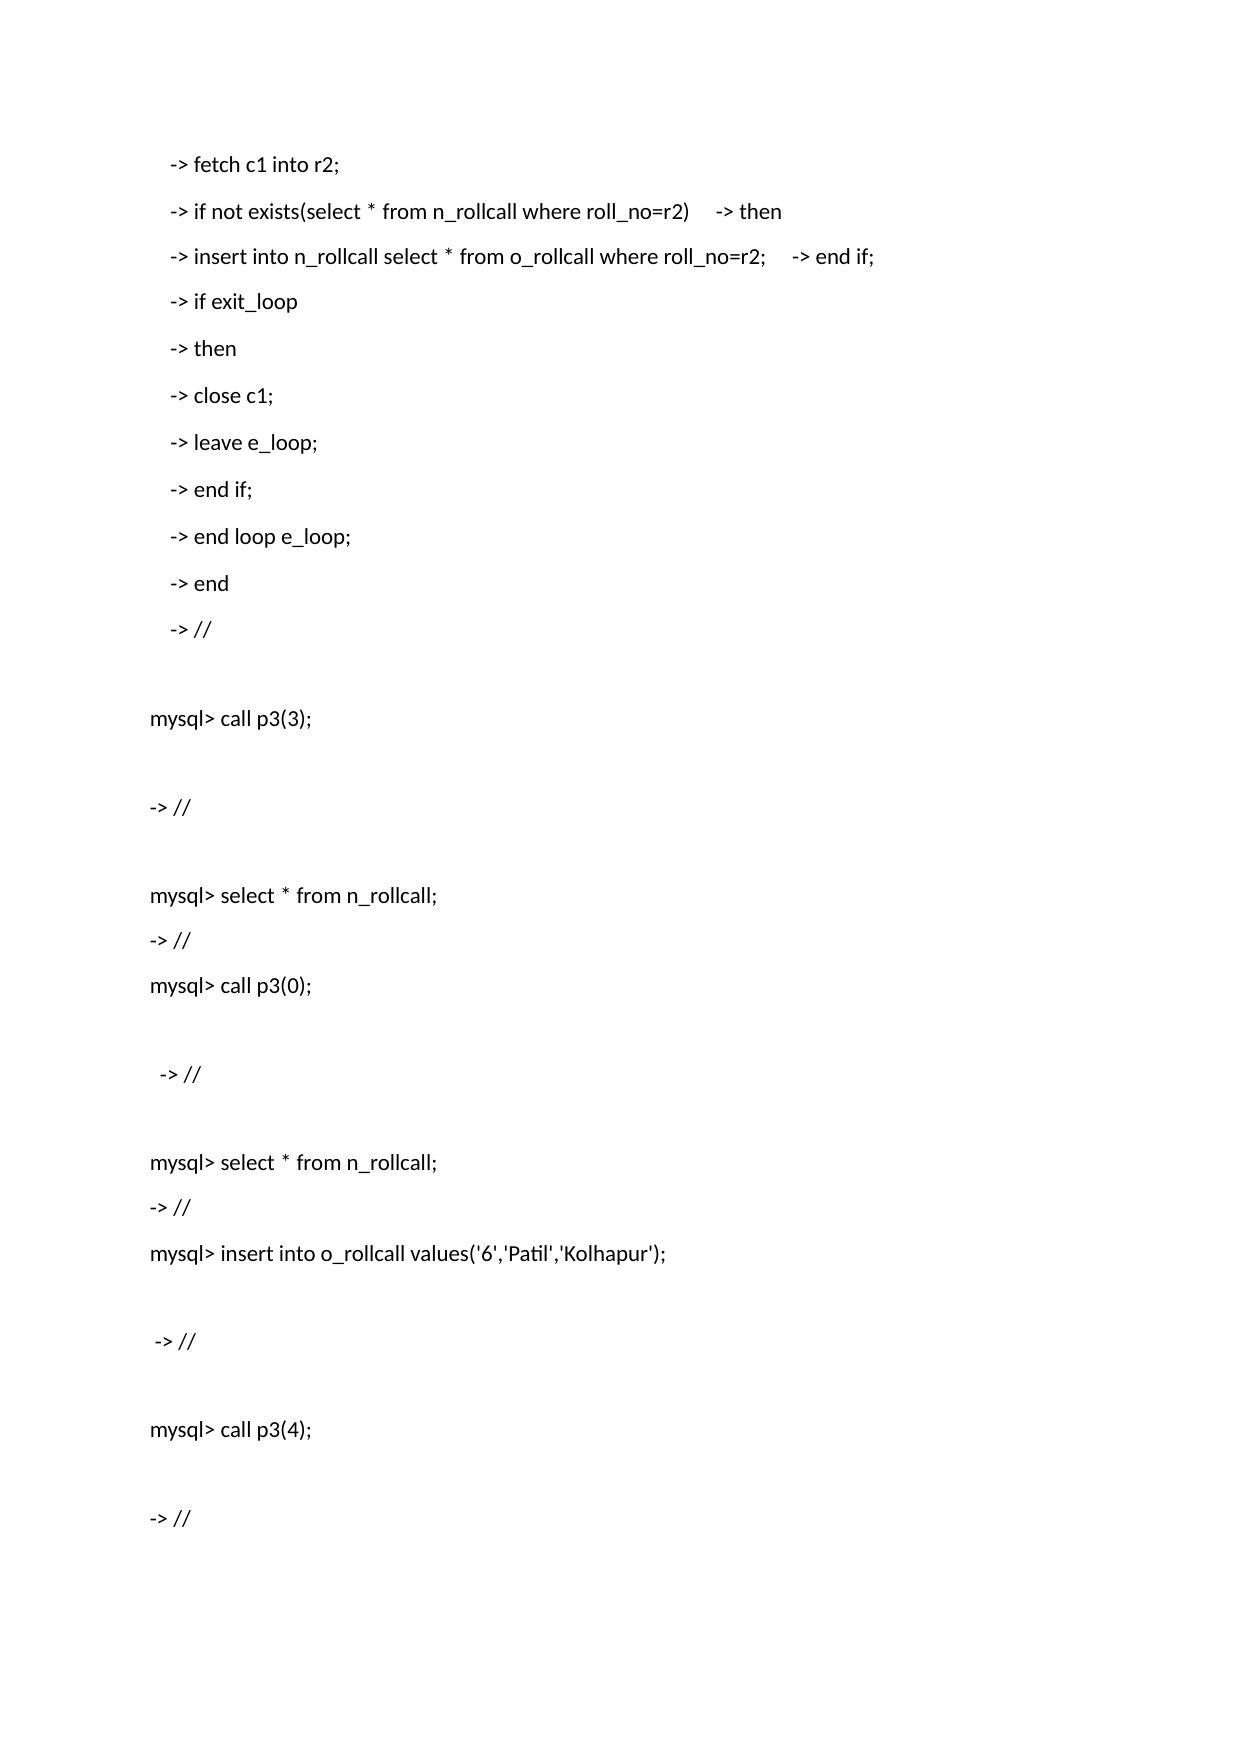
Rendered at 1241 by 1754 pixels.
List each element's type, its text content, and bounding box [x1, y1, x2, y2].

text mysql> call p3(4); [149, 1416, 692, 1443]
text -> leave e_loop; [149, 428, 1082, 456]
text -> end [149, 569, 1082, 597]
text -> insert into n_rollcall select * from o_rollcall where roll_no=r2; -> end if; [149, 242, 1054, 270]
text -> // [149, 1060, 692, 1088]
text -> // [149, 1504, 692, 1532]
text -> fetch c1 into r2; [149, 150, 1082, 178]
text -> if not exists(select * from n_rollcall where roll_no=r2) -> then [149, 197, 917, 225]
text -> // [149, 616, 692, 644]
text -> end loop e_loop; [149, 522, 1082, 550]
text -> // [149, 1327, 1067, 1355]
text -> if exit_loop [149, 287, 1082, 316]
text -> // [149, 926, 662, 954]
text mysql> call p3(3); [149, 704, 692, 732]
text -> // [149, 793, 692, 821]
text -> then [149, 334, 1082, 362]
text -> close c1; [149, 381, 1082, 409]
text mysql> select * from n_rollcall; [149, 1148, 662, 1176]
text mysql> call p3(0); [149, 972, 692, 999]
text mysql> select * from n_rollcall; [149, 881, 662, 909]
text -> end if; [149, 475, 1082, 503]
text -> // [149, 1193, 662, 1222]
text mysql> insert into o_rollcall values('6','Patil','Kolhapur'); [149, 1239, 1067, 1267]
